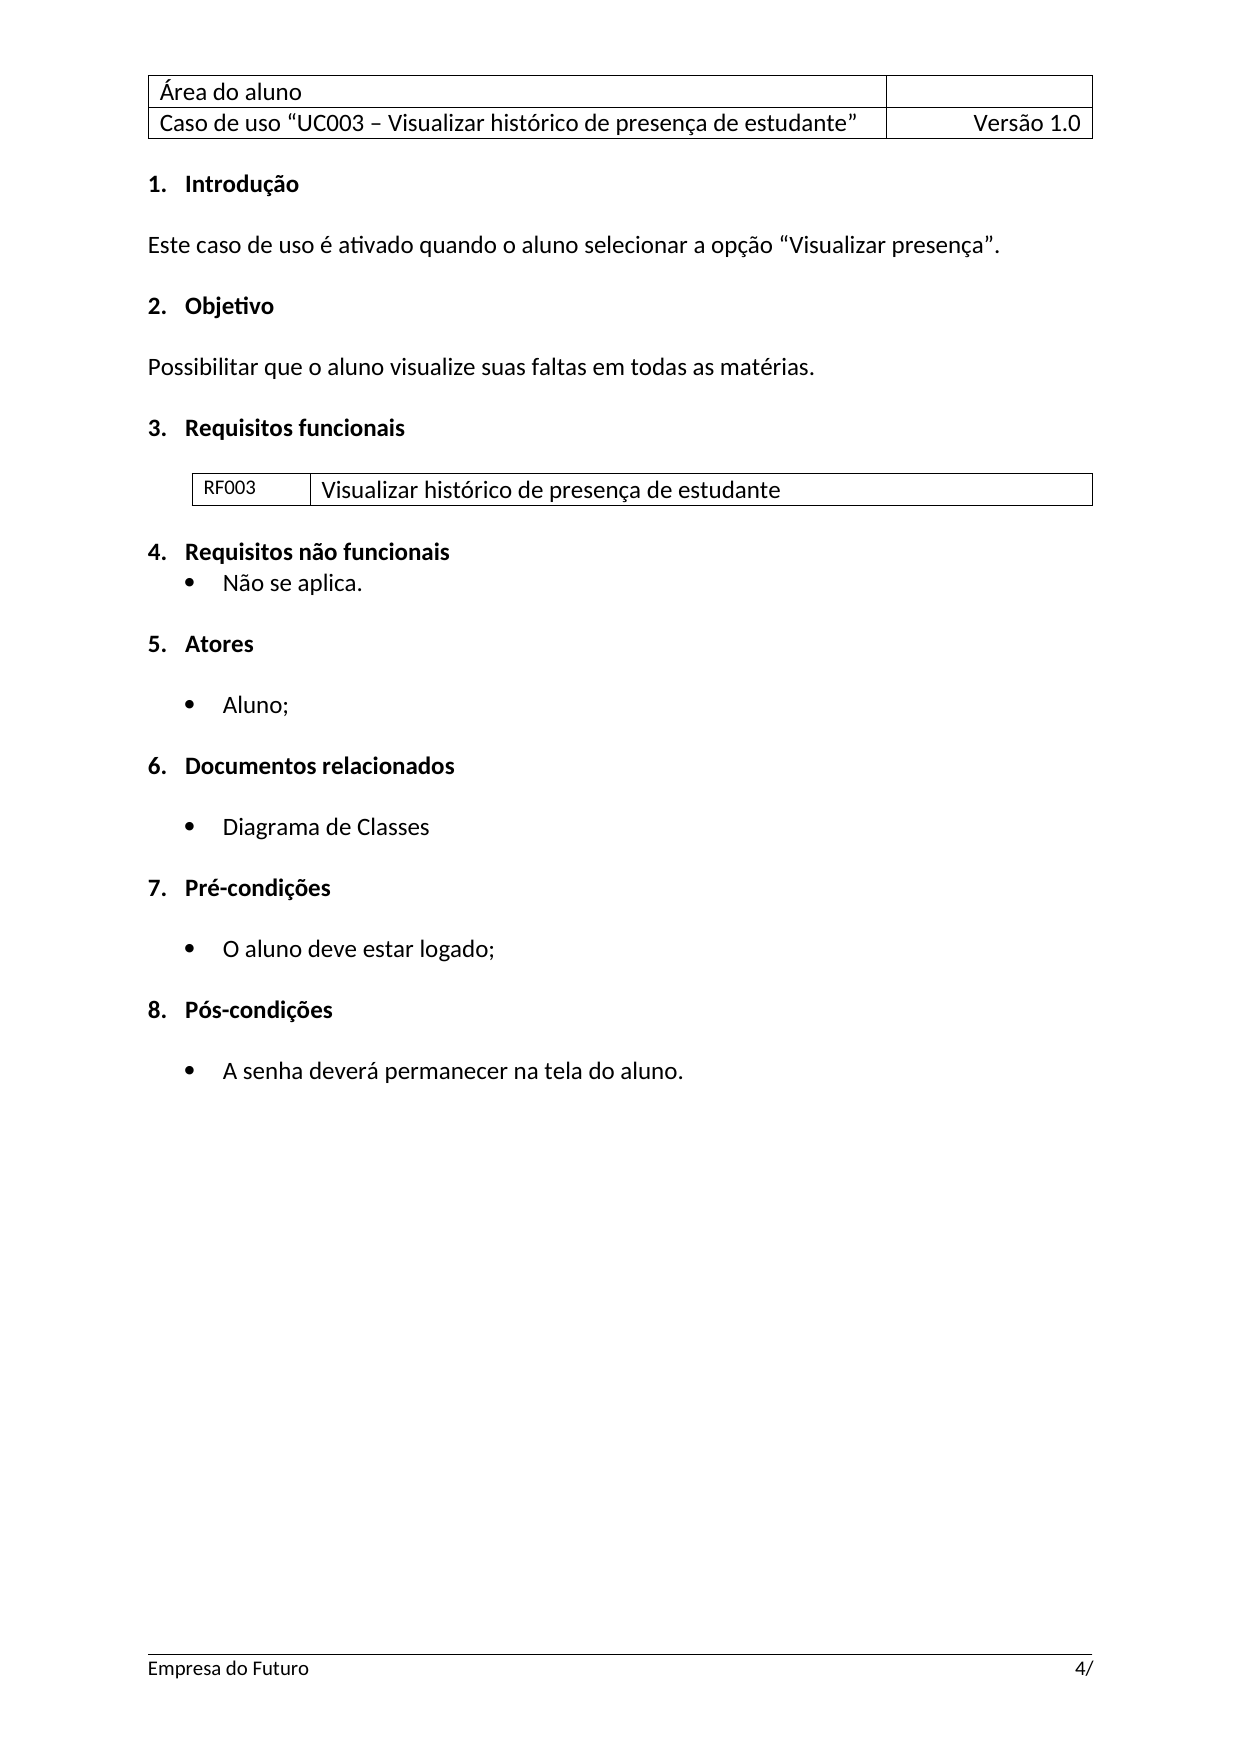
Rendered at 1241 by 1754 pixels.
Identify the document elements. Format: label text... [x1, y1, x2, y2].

table_header RF003 [193, 474, 310, 505]
table_header Visualizar histórico de presença de estudante [311, 474, 1092, 505]
list O aluno deve estar logado; [185, 933, 1092, 963]
list Diagrama de Classes [185, 811, 1092, 841]
list Objetivo [148, 290, 1092, 321]
list Requisitos funcionais [148, 412, 1092, 443]
list Aluno; [185, 689, 1092, 719]
list Não se aplica. [185, 567, 1092, 597]
text Este caso de uso é ativado quando o aluno selecionar a opção “Visualizar presença”. [148, 229, 1092, 259]
list Introdução [148, 168, 1092, 198]
list Pós-condições [148, 994, 1092, 1024]
list A senha deverá permanecer na tela do aluno. [185, 1055, 1092, 1086]
list Documentos relacionados [148, 750, 1092, 780]
list Atores [148, 628, 1092, 658]
text Possibilitar que o aluno visualize suas faltas em todas as matérias. [148, 351, 1092, 382]
list Requisitos não funcionais [148, 536, 1092, 567]
list Pré-condições [148, 872, 1092, 902]
